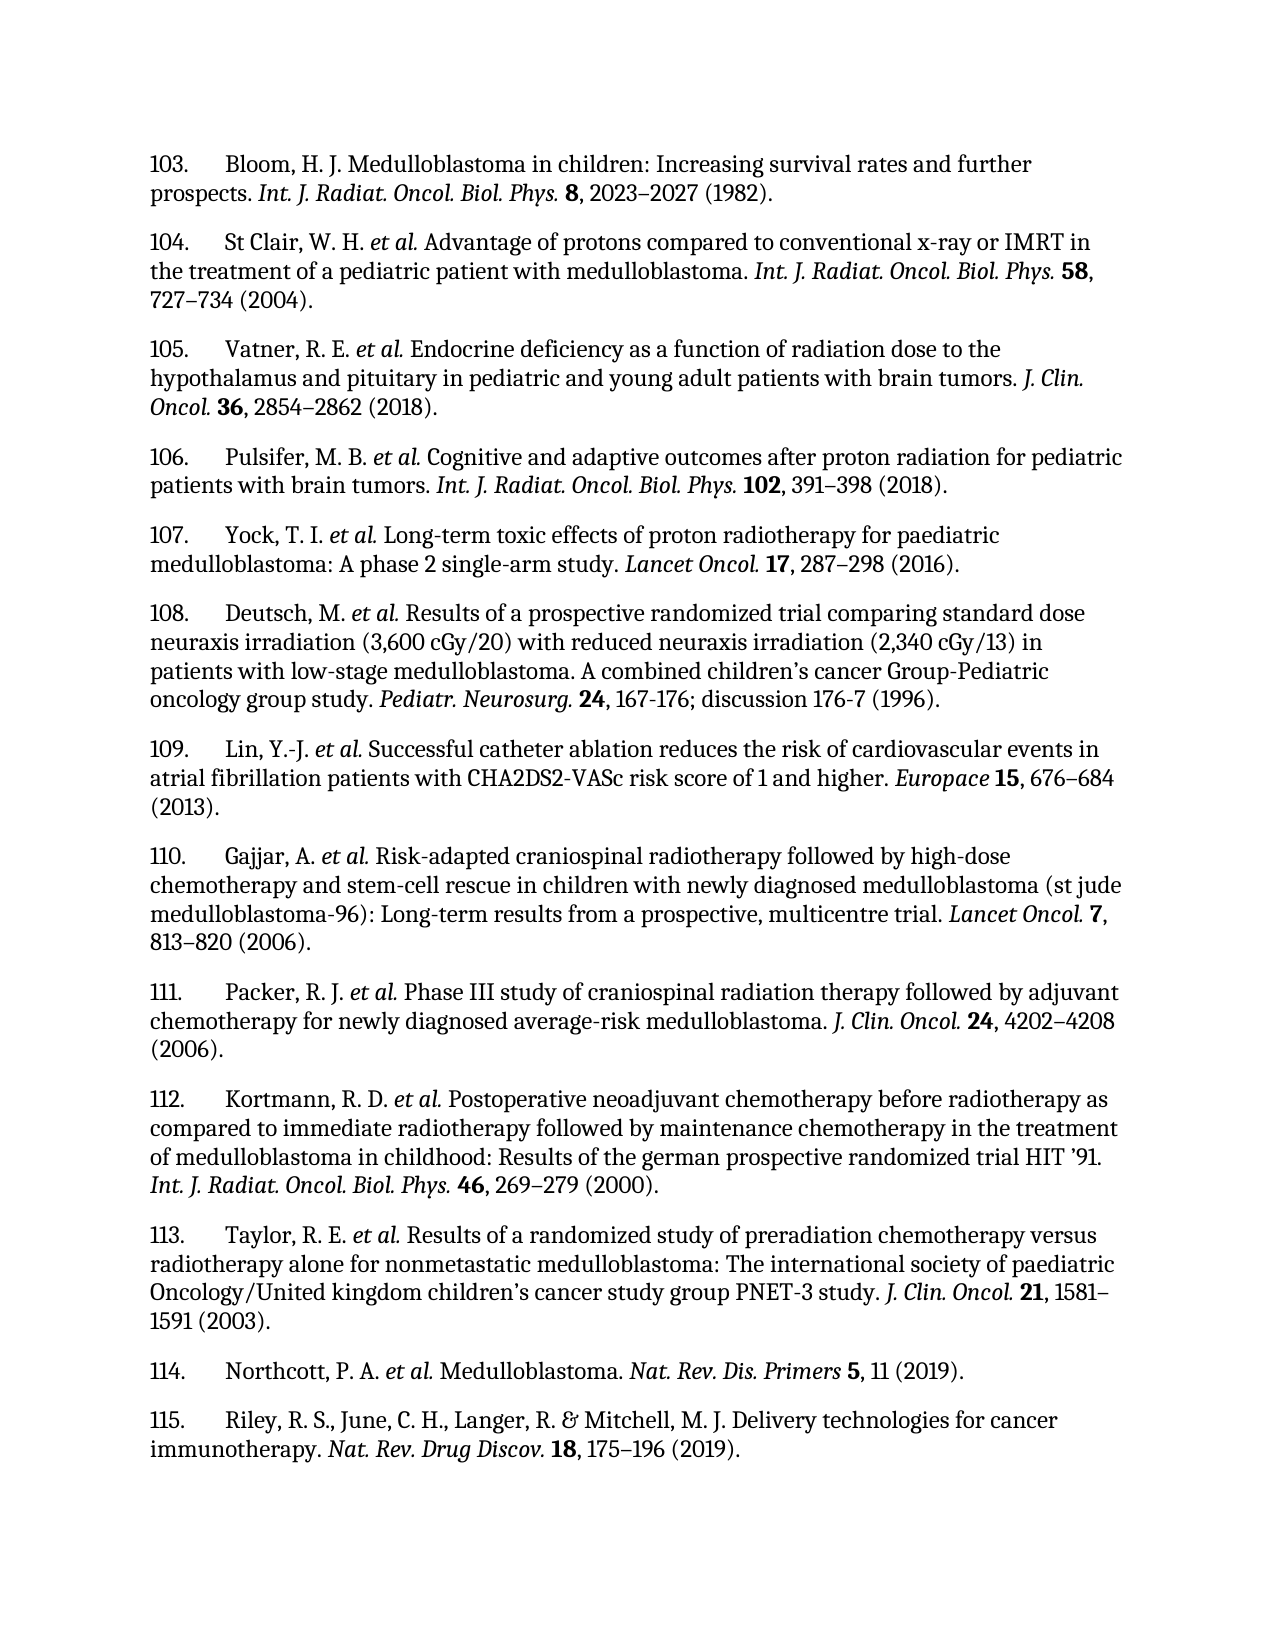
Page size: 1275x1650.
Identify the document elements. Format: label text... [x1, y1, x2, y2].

text 112. Kortmann, R. D. et al. Postoperative neoadjuvant chemotherapy before radiotherapy as compared to immediate radiotherapy followed by maintenance chemotherapy in the treatment of medulloblastoma in childhood: Results of the german prospective randomized trial HIT ’91. Int. J. Radiat. Oncol. Biol. Phys. 46, 269–279 (2000). [150, 1085, 1125, 1200]
text 113. Taylor, R. E. et al. Results of a randomized study of preradiation chemotherapy versus radiotherapy alone for nonmetastatic medulloblastoma: The international society of paediatric Oncology/United kingdom children’s cancer study group PNET-3 study. J. Clin. Oncol. 21, 1581–1591 (2003). [150, 1221, 1125, 1336]
text 109. Lin, Y.-J. et al. Successful catheter ablation reduces the risk of cardiovascular events in atrial fibrillation patients with CHA2DS2-VASc risk score of 1 and higher. Europace 15, 676–684 (2013). [150, 735, 1125, 821]
text 108. Deutsch, M. et al. Results of a prospective randomized trial comparing standard dose neuraxis irradiation (3,600 cGy/20) with reduced neuraxis irradiation (2,340 cGy/13) in patients with low-stage medulloblastoma. A combined children’s cancer Group-Pediatric oncology group study. Pediatr. Neurosurg. 24, 167-176; discussion 176-7 (1996). [150, 599, 1125, 714]
text 104. St Clair, W. H. et al. Advantage of protons compared to conventional x-ray or IMRT in the treatment of a pediatric patient with medulloblastoma. Int. J. Radiat. Oncol. Biol. Phys. 58, 727–734 (2004). [150, 228, 1125, 314]
text 114. Northcott, P. A. et al. Medulloblastoma. Nat. Rev. Dis. Primers 5, 11 (2019). [150, 1357, 1125, 1385]
text 107. Yock, T. I. et al. Long-term toxic effects of proton radiotherapy for paediatric medulloblastoma: A phase 2 single-arm study. Lancet Oncol. 17, 287–298 (2016). [150, 521, 1125, 578]
text 115. Riley, R. S., June, C. H., Langer, R. & Mitchell, M. J. Delivery technologies for cancer immunotherapy. Nat. Rev. Drug Discov. 18, 175–196 (2019). [150, 1406, 1125, 1464]
text 110. Gajjar, A. et al. Risk-adapted craniospinal radiotherapy followed by high-dose chemotherapy and stem-cell rescue in children with newly diagnosed medulloblastoma (st jude medulloblastoma-96): Long-term results from a prospective, multicentre trial. Lancet Oncol. 7, 813–820 (2006). [150, 842, 1125, 957]
text 111. Packer, R. J. et al. Phase III study of craniospinal radiation therapy followed by adjuvant chemotherapy for newly diagnosed average-risk medulloblastoma. J. Clin. Oncol. 24, 4202–4208 (2006). [150, 978, 1125, 1064]
text 105. Vatner, R. E. et al. Endocrine deficiency as a function of radiation dose to the hypothalamus and pituitary in pediatric and young adult patients with brain tumors. J. Clin. Oncol. 36, 2854–2862 (2018). [150, 335, 1125, 422]
text 106. Pulsifer, M. B. et al. Cognitive and adaptive outcomes after proton radiation for pediatric patients with brain tumors. Int. J. Radiat. Oncol. Biol. Phys. 102, 391–398 (2018). [150, 442, 1125, 500]
text 103. Bloom, H. J. Medulloblastoma in children: Increasing survival rates and further prospects. Int. J. Radiat. Oncol. Biol. Phys. 8, 2023–2027 (1982). [150, 150, 1125, 207]
